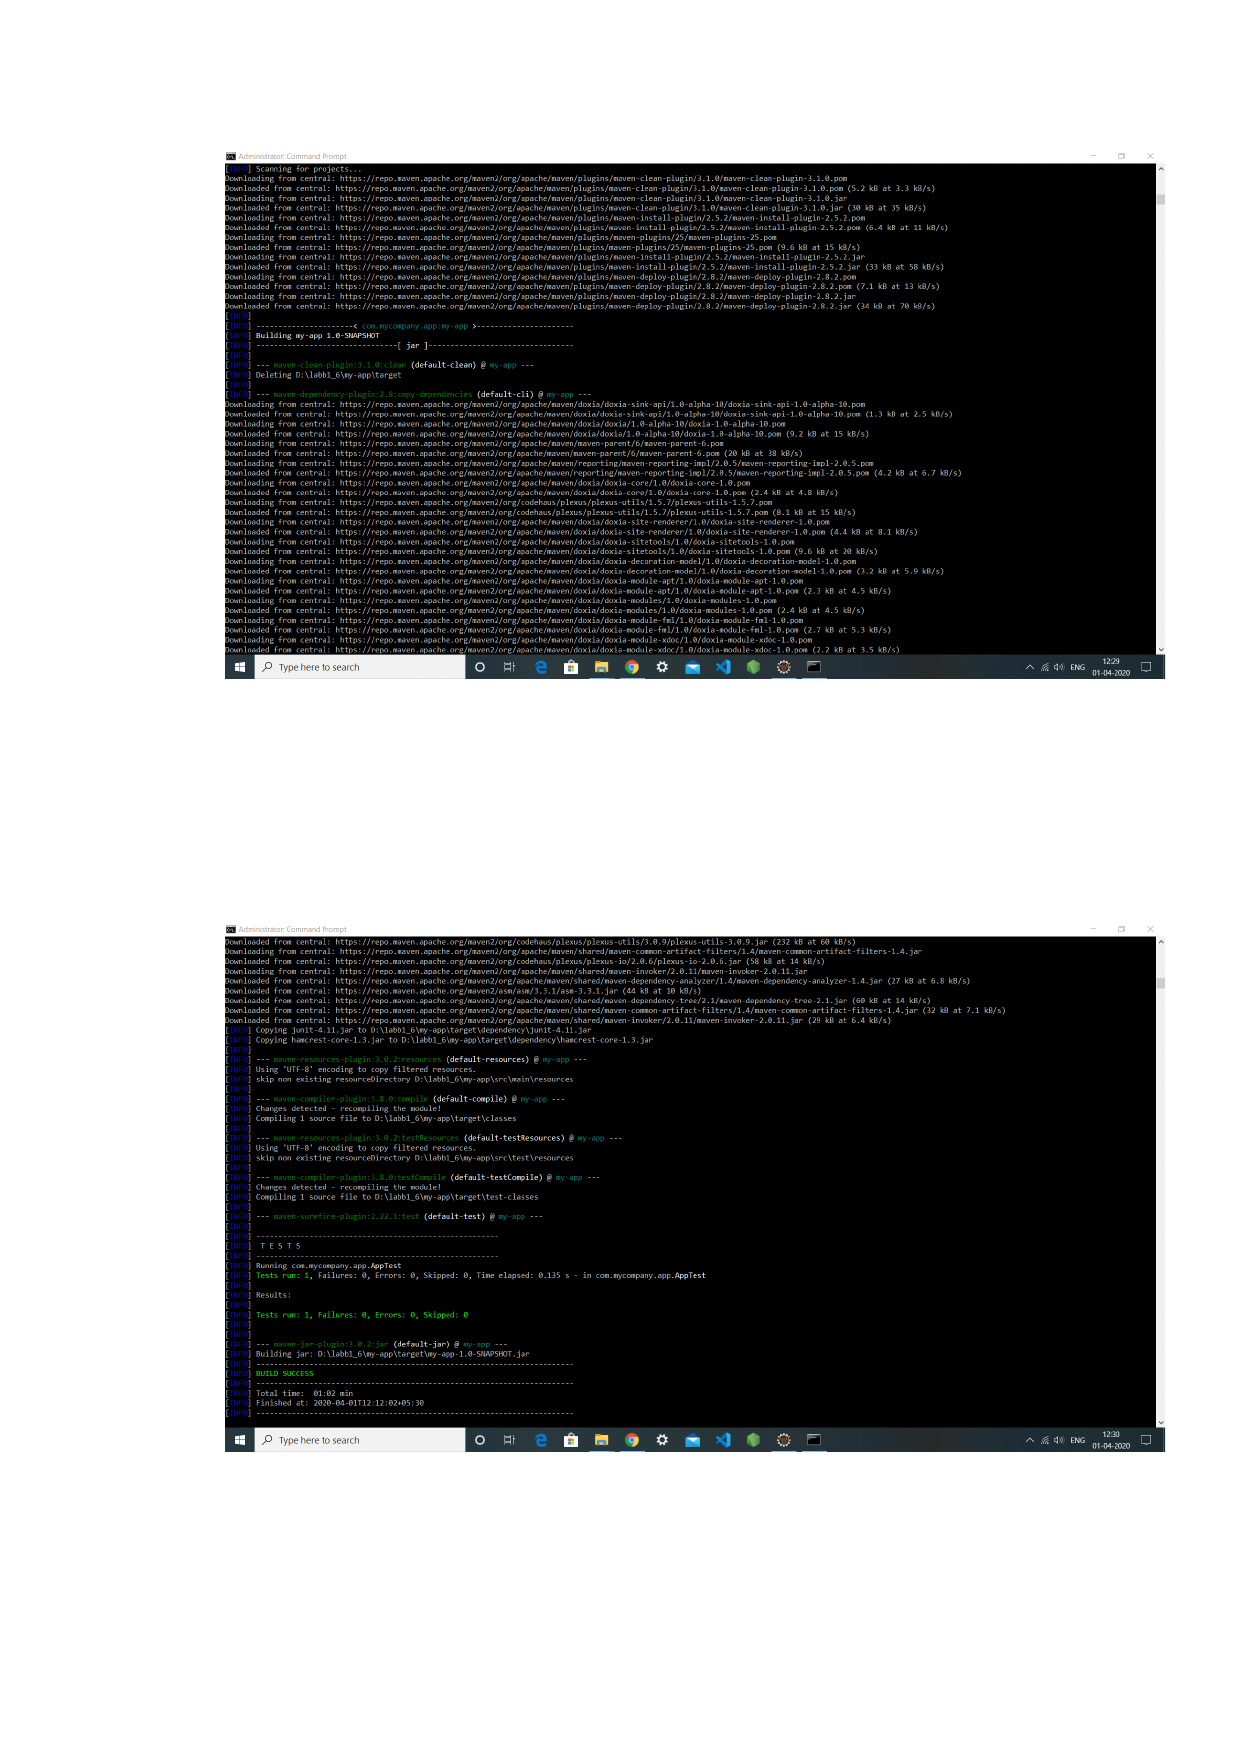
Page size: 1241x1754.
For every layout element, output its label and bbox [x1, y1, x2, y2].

picture [225, 922, 1166, 1452]
picture [225, 150, 1166, 679]
